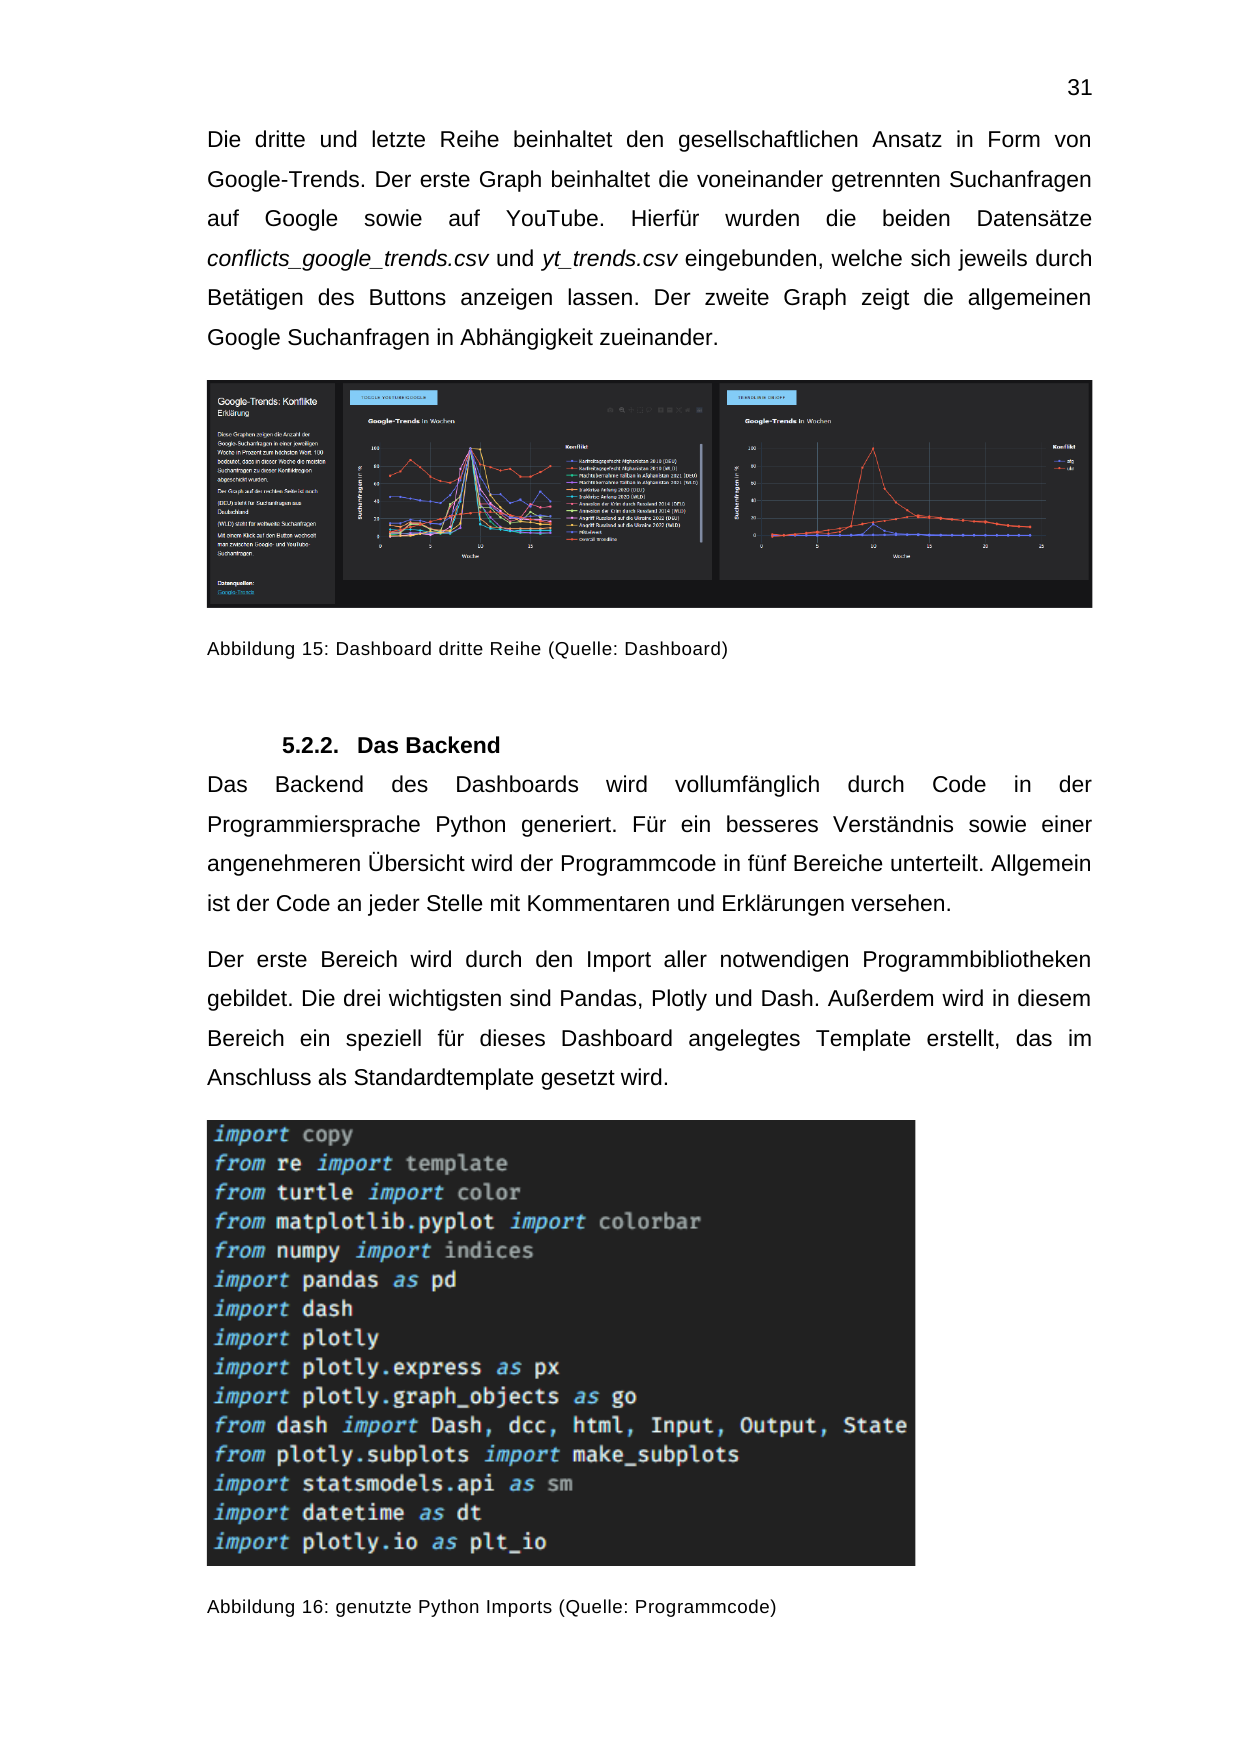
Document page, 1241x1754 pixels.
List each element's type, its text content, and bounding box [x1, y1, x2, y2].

text Das Backend des Dashboards wird vollumfänglich durch Code in der Programmiersprache Python generiert. Für ein besseres Verständnis sowie einer angenehmeren Übersicht wird der Programmcode in fünf Bereiche unterteilt. Allgemein ist der Code an jeder Stelle mit Kommentaren und Erklärungen versehen. [207, 771, 1092, 916]
subtitle Das Backend [282, 732, 1092, 758]
picture [206, 1120, 916, 1566]
text Die dritte und letzte Reihe beinhaltet den gesellschaftlichen Ansatz in Form von Google-Trends. Der erste Graph beinhaltet die voneinander getrennten Suchanfragen auf Google sowie auf YouTube. Hierfür wurden die beiden Datensätze conflicts_google_trends.csv und yt_trends.csv eingebunden, welche sich jeweils durch Betätigen des Buttons anzeigen lassen. Der zweite Graph zeigt die allgemeinen Google Suchanfragen in Abhängigkeit zueinander. [207, 126, 1092, 350]
text Der erste Bereich wird durch den Import aller notwendigen Programmbibliotheken gebildet. Die drei wichtigsten sind Pandas, Plotly und Dash. Außerdem wird in diesem Bereich ein speziell für dieses Dashboard angelegtes Template erstellt, das im Anschluss als Standardtemplate gesetzt wird. [207, 946, 1092, 1091]
picture [206, 380, 1093, 608]
